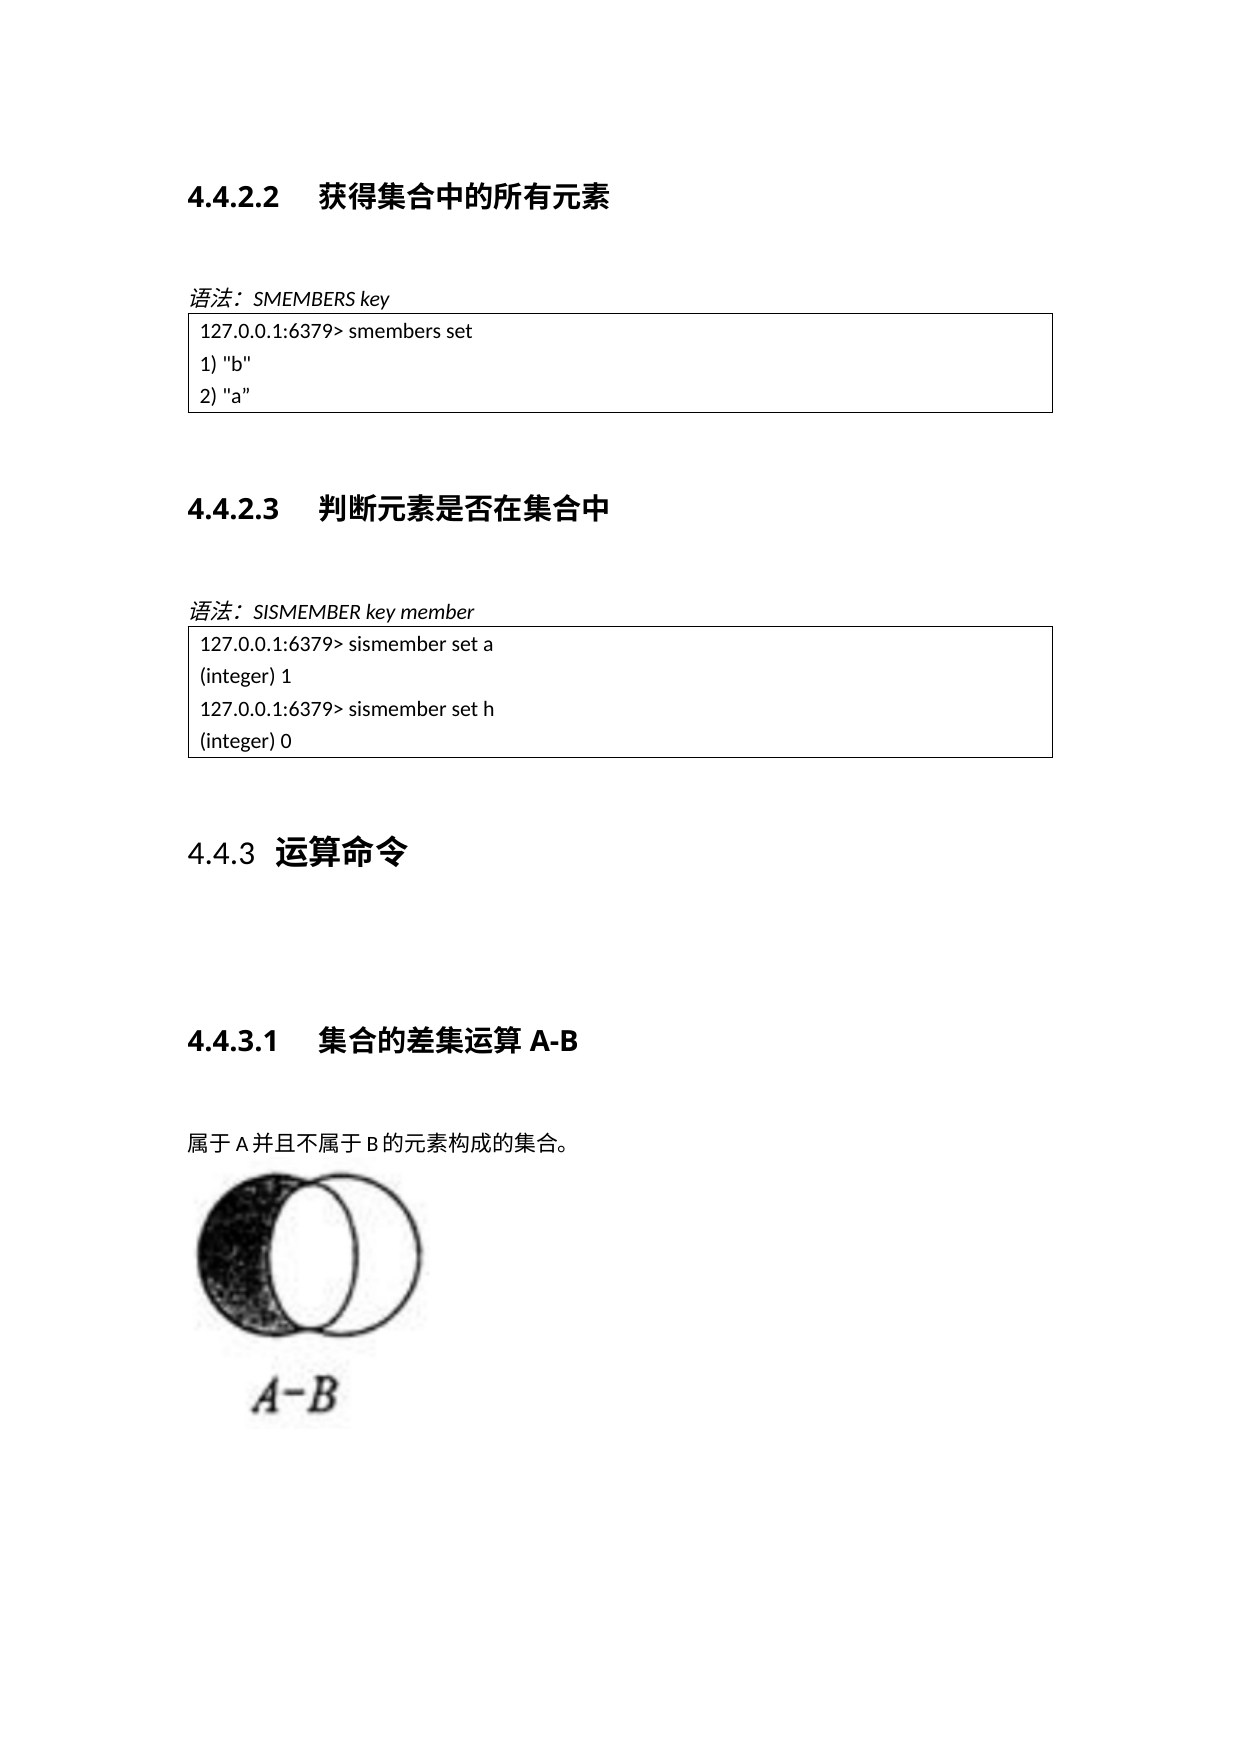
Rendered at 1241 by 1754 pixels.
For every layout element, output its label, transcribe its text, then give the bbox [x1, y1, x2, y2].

subtitle 获得集合中的所有元素 [187, 162, 1053, 227]
text 语法：SISMEMBER key member [187, 593, 1053, 626]
subtitle 运算命令 [187, 818, 1053, 883]
subtitle 集合的差集运算 A-B [187, 1006, 1053, 1071]
table_header 127.0.0.1:6379> sismember set a (integer) 1 127.0.0.1:6379> sismember set h (integer) 0 [189, 627, 1052, 757]
picture [187, 1157, 430, 1429]
subtitle 判断元素是否在集合中 [187, 474, 1053, 539]
text 语法：SMEMBERS key [187, 281, 1053, 313]
table_header 127.0.0.1:6379> smembers set 1) "b" 2) "a” [189, 314, 1052, 412]
text 属于A并且不属于B的元素构成的集合。 [187, 1125, 1053, 1158]
